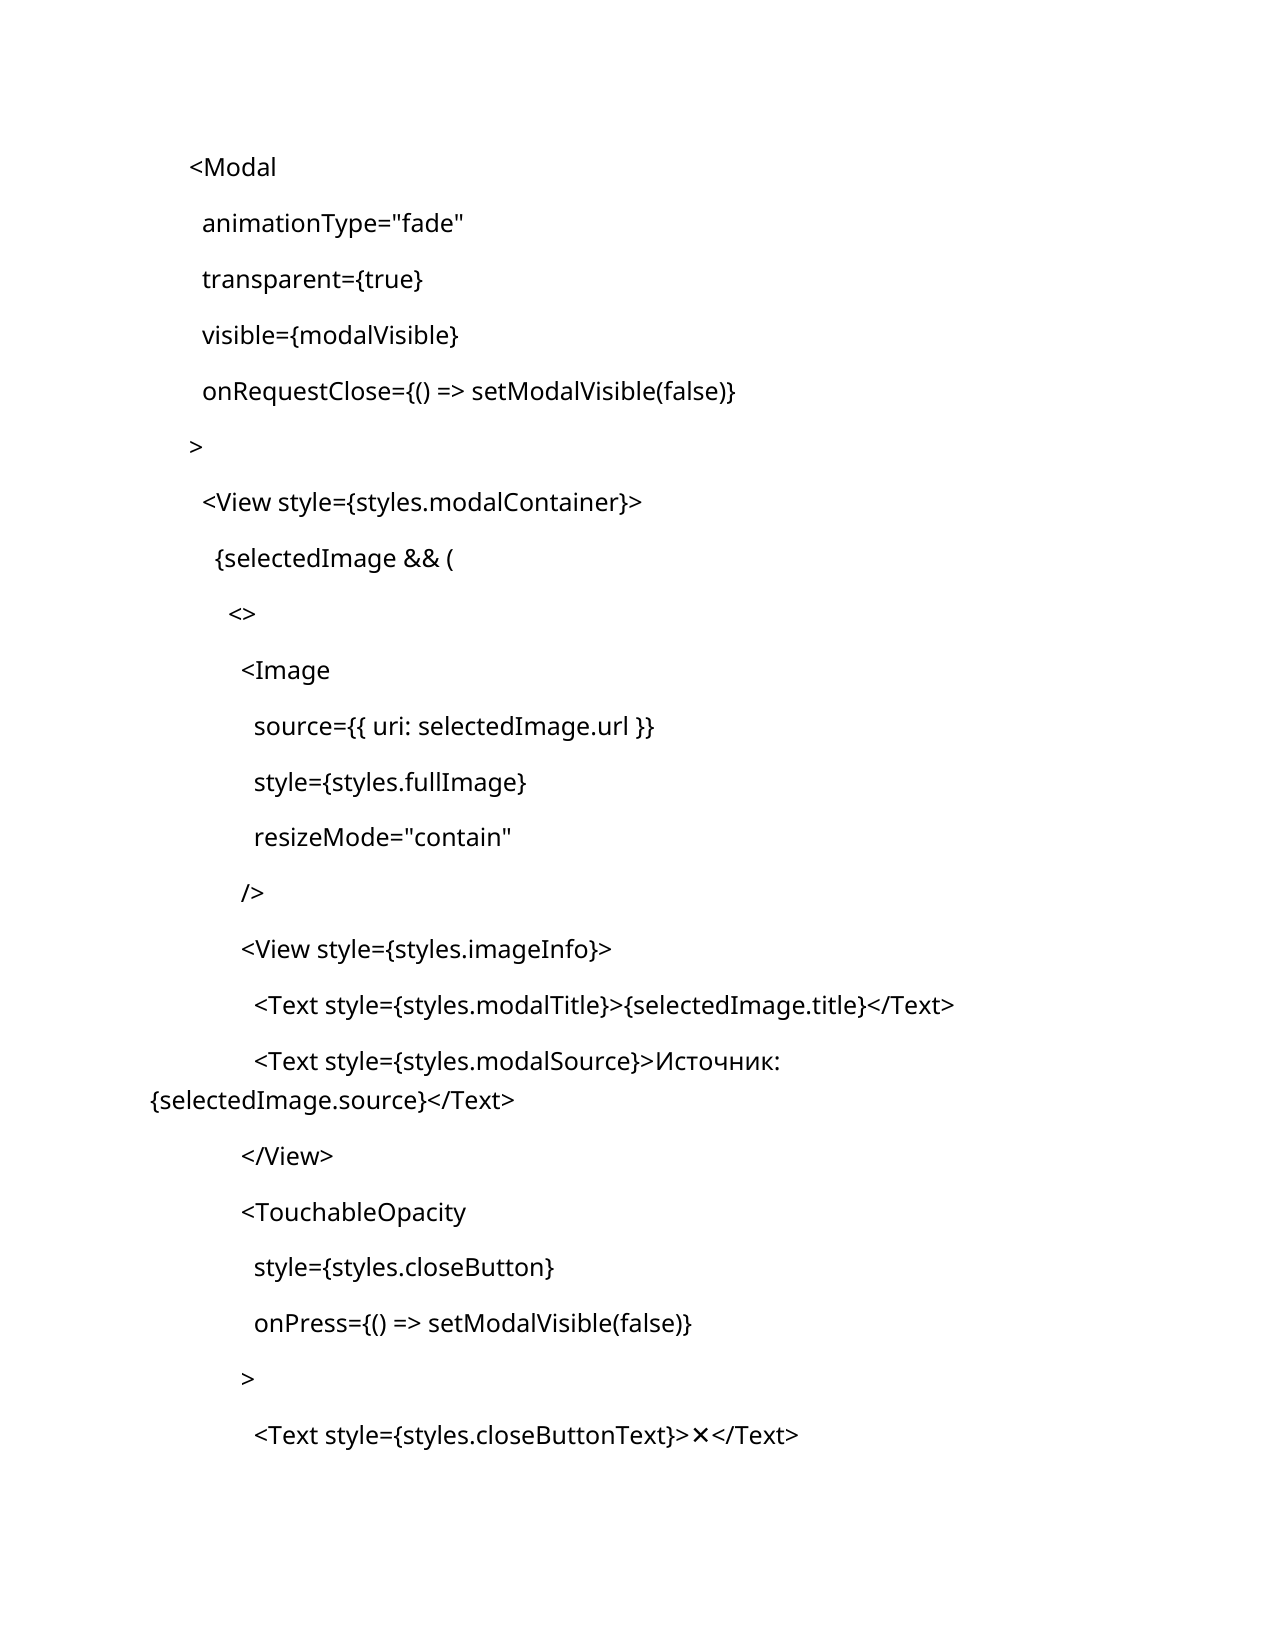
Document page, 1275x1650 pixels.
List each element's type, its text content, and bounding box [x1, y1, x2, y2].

text style={styles.closeButton} [150, 1250, 1125, 1284]
text onPress={() => setModalVisible(false)} [150, 1306, 1125, 1340]
text <Text style={styles.modalSource}>Источник: {selectedImage.source}</Text> [150, 1043, 1125, 1117]
text <> [150, 597, 1125, 631]
text > [150, 1362, 1125, 1396]
text source={{ uri: selectedImage.url }} [150, 708, 1125, 742]
text <View style={styles.modalContainer}> [150, 485, 1125, 519]
text <TouchableOpacity [150, 1194, 1125, 1228]
text <Text style={styles.modalTitle}>{selectedImage.title}</Text> [150, 987, 1125, 1022]
text <Modal [150, 150, 1125, 184]
text onRequestClose={() => setModalVisible(false)} [150, 373, 1125, 407]
text visible={modalVisible} [150, 317, 1125, 352]
text animationType="fade" [150, 206, 1125, 240]
text > [150, 429, 1125, 463]
text <View style={styles.imageInfo}> [150, 932, 1125, 966]
text {selectedImage && ( [150, 541, 1125, 575]
text transparent={true} [150, 262, 1125, 296]
text <Image [150, 652, 1125, 687]
text /> [150, 876, 1125, 910]
text <Text style={styles.closeButtonText}>✕</Text> [150, 1417, 1125, 1452]
text resizeMode="contain" [150, 820, 1125, 854]
text </View> [150, 1138, 1125, 1172]
text style={styles.fullImage} [150, 764, 1125, 798]
